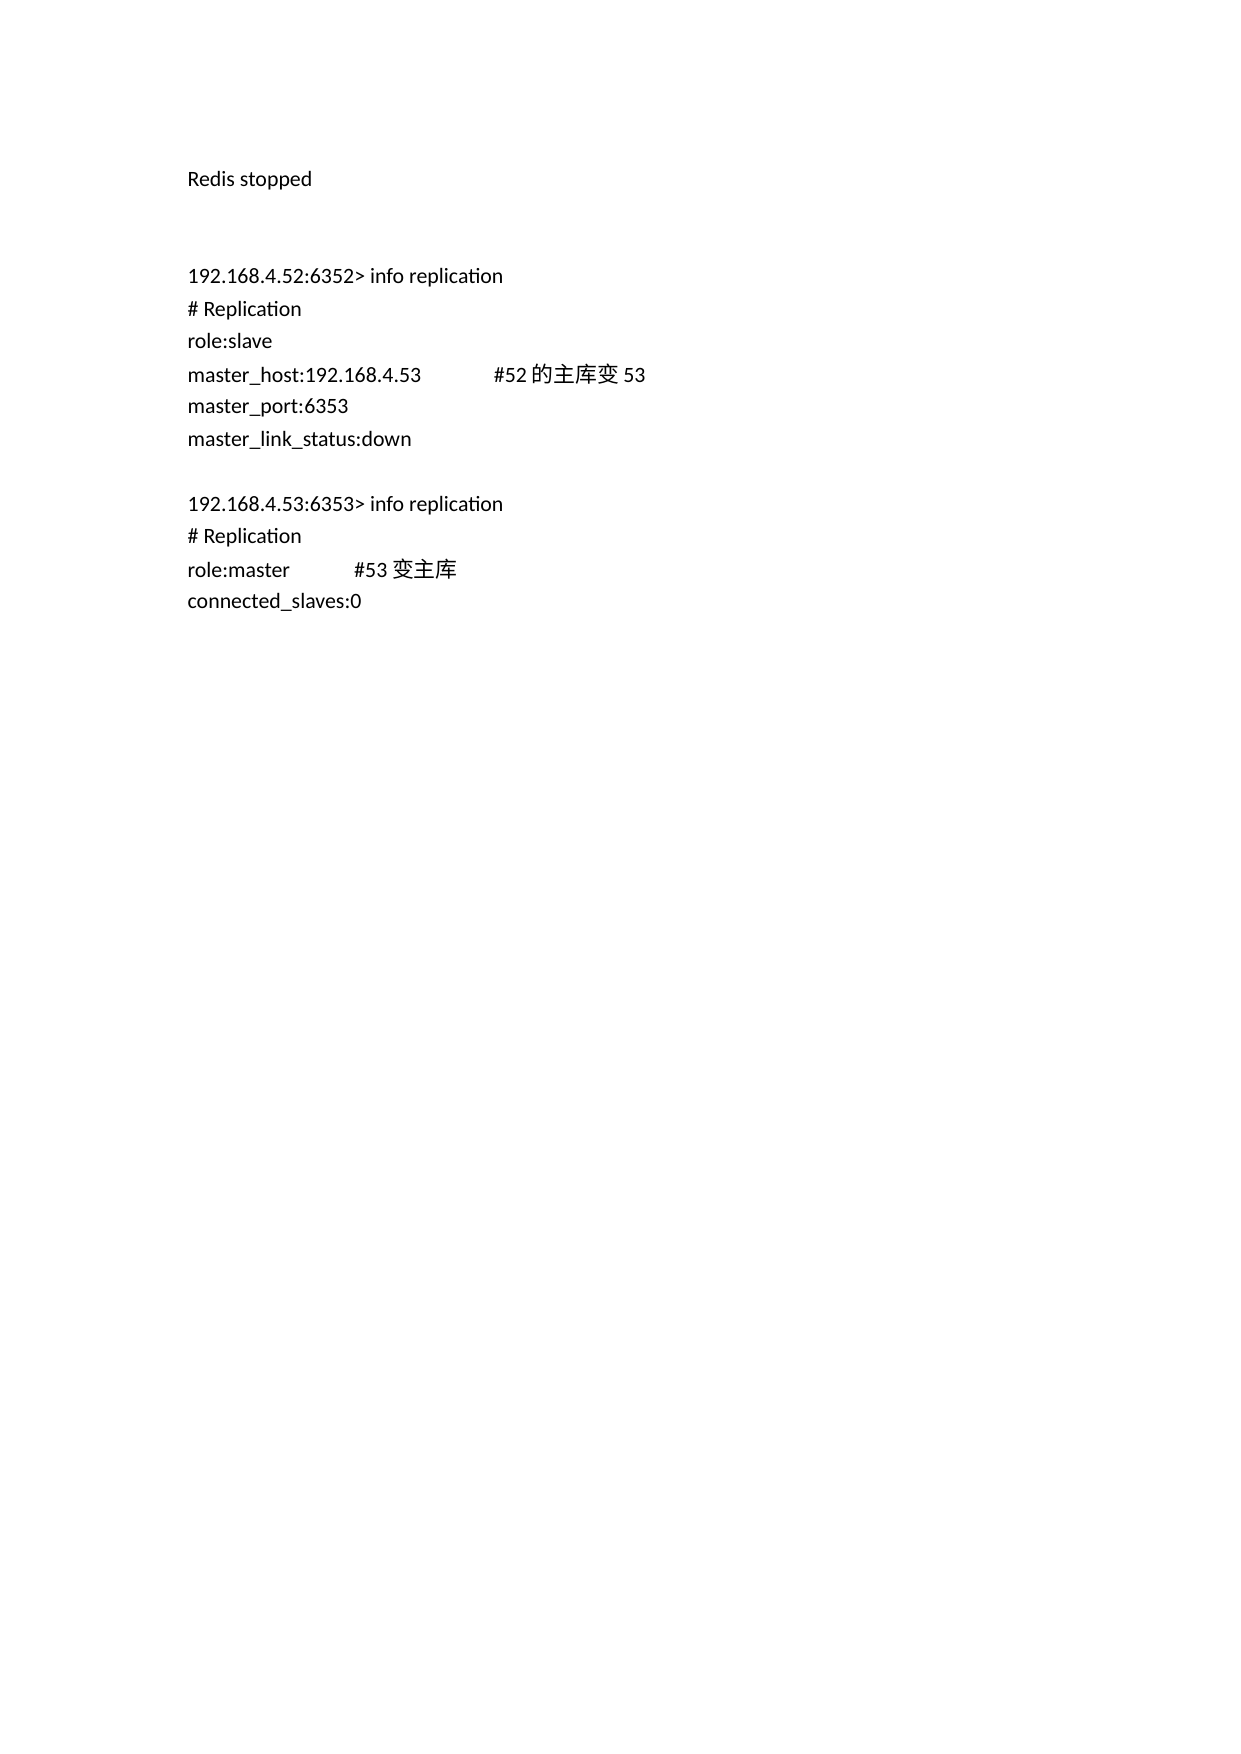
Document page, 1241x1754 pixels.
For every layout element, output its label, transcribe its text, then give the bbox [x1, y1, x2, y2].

text 192.168.4.53:6353> info replication [187, 487, 1053, 519]
text connected_slaves:0 [187, 584, 1053, 617]
text role:slave [187, 324, 1053, 357]
text 192.168.4.52:6352> info replication [187, 259, 1053, 292]
text master_link_status:down [187, 422, 1053, 454]
text master_host:192.168.4.53 #52的主库变53 [187, 357, 1053, 389]
text role:master #53变主库 [187, 552, 1053, 584]
text # Replication [187, 519, 1053, 552]
text Redis stopped [187, 162, 1053, 194]
text master_port:6353 [187, 389, 1053, 422]
text # Replication [187, 292, 1053, 324]
